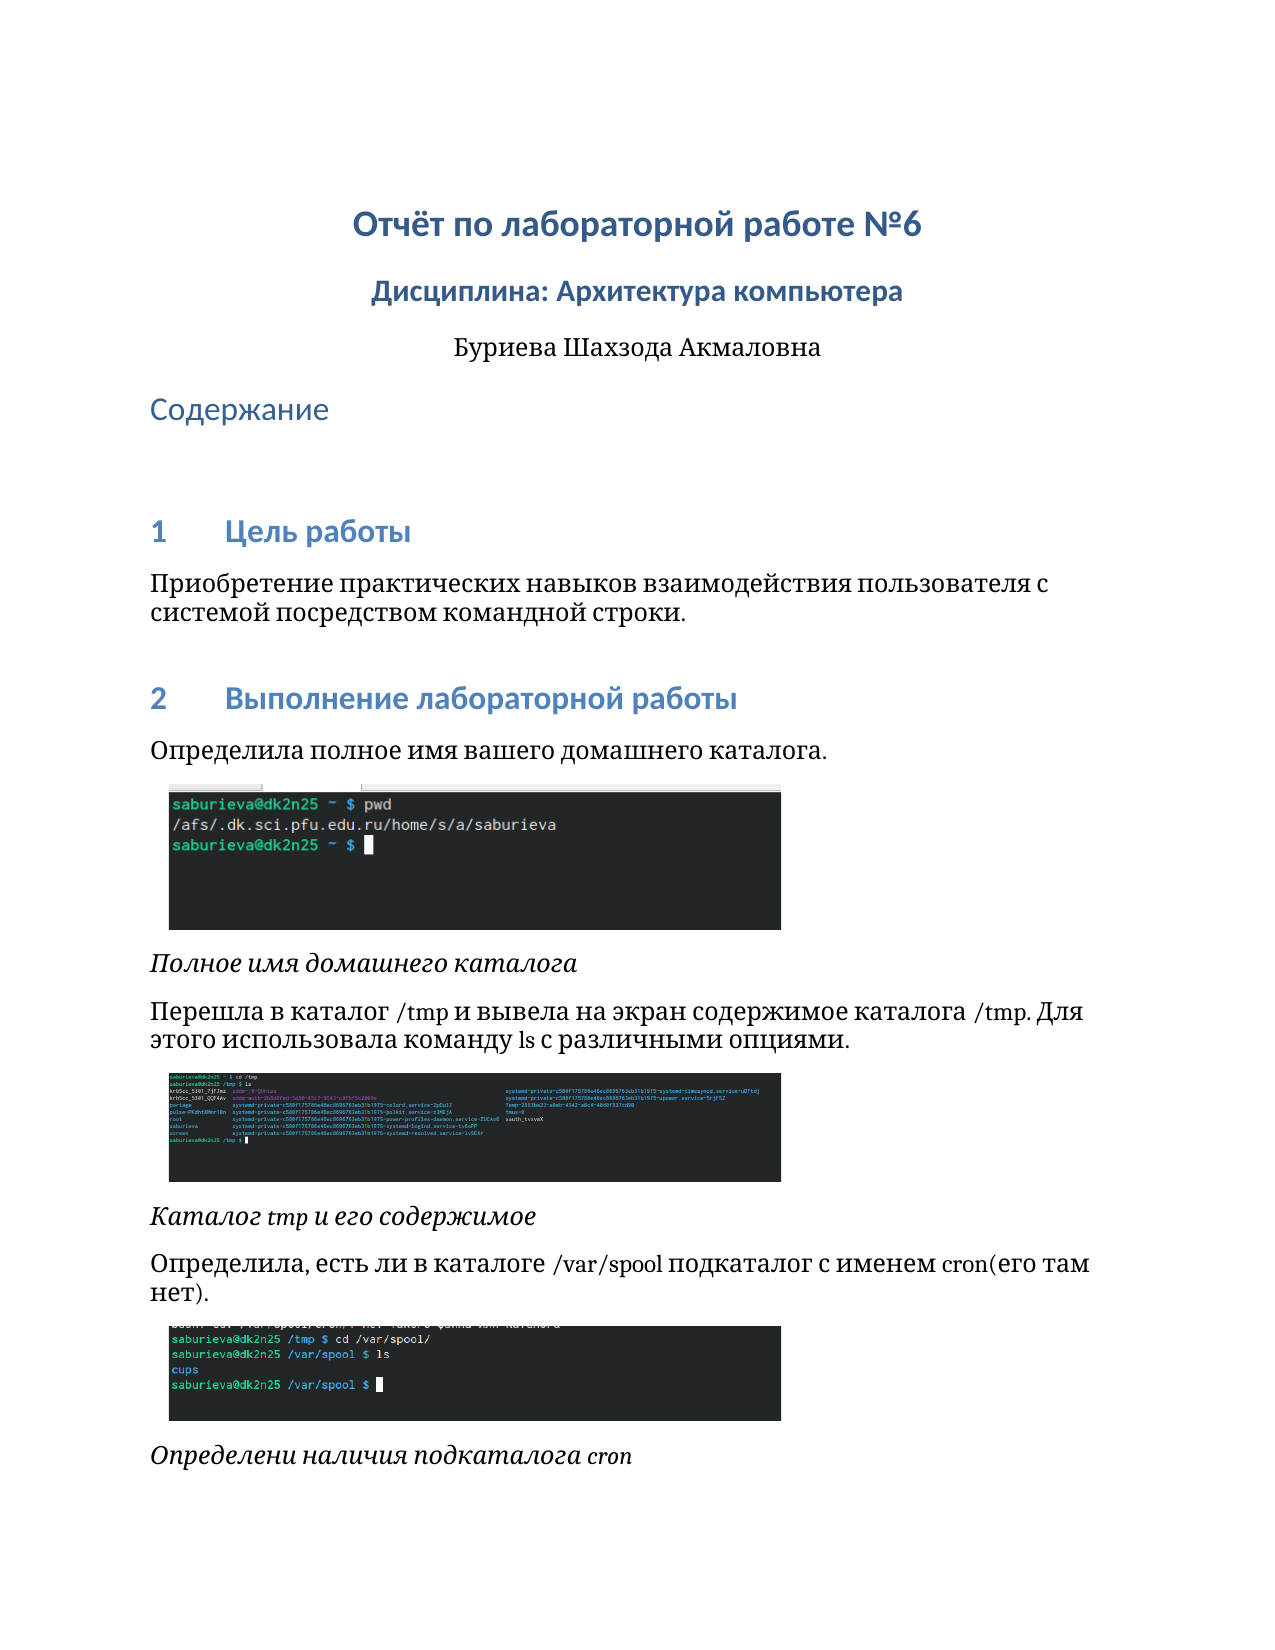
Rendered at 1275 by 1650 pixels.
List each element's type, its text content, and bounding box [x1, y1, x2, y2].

text Приобретение практических навыков взаимодействия пользователя с системой посредством командной строки. [150, 570, 1125, 627]
text Определени наличия подкаталога cron [150, 1442, 1125, 1471]
picture [168, 784, 782, 930]
text Полное имя домашнего каталога [150, 950, 1125, 979]
text Перешла в каталог /tmp и вывела на экран содержимое каталога /tmp. Для этого использовала команду ls с различными опциями. [150, 998, 1125, 1055]
subtitle 1 Цель работы [150, 510, 1125, 551]
text Определила, есть ли в каталоге /var/spool подкаталог с именем cron(его там нет). [150, 1250, 1125, 1308]
picture [168, 1073, 782, 1182]
text Буриева Шахзода Акмаловна [150, 334, 1125, 363]
text Каталог tmp и его содержимое [150, 1203, 1125, 1231]
text Определила полное имя вашего домашнего каталога. [150, 737, 1125, 766]
subtitle Дисциплина: Архитектура компьютера [150, 271, 1125, 309]
picture [168, 1326, 782, 1421]
title Отчёт по лабораторной работе №6 [150, 200, 1125, 246]
subtitle 2 Выполнение лабораторной работы [150, 677, 1125, 718]
